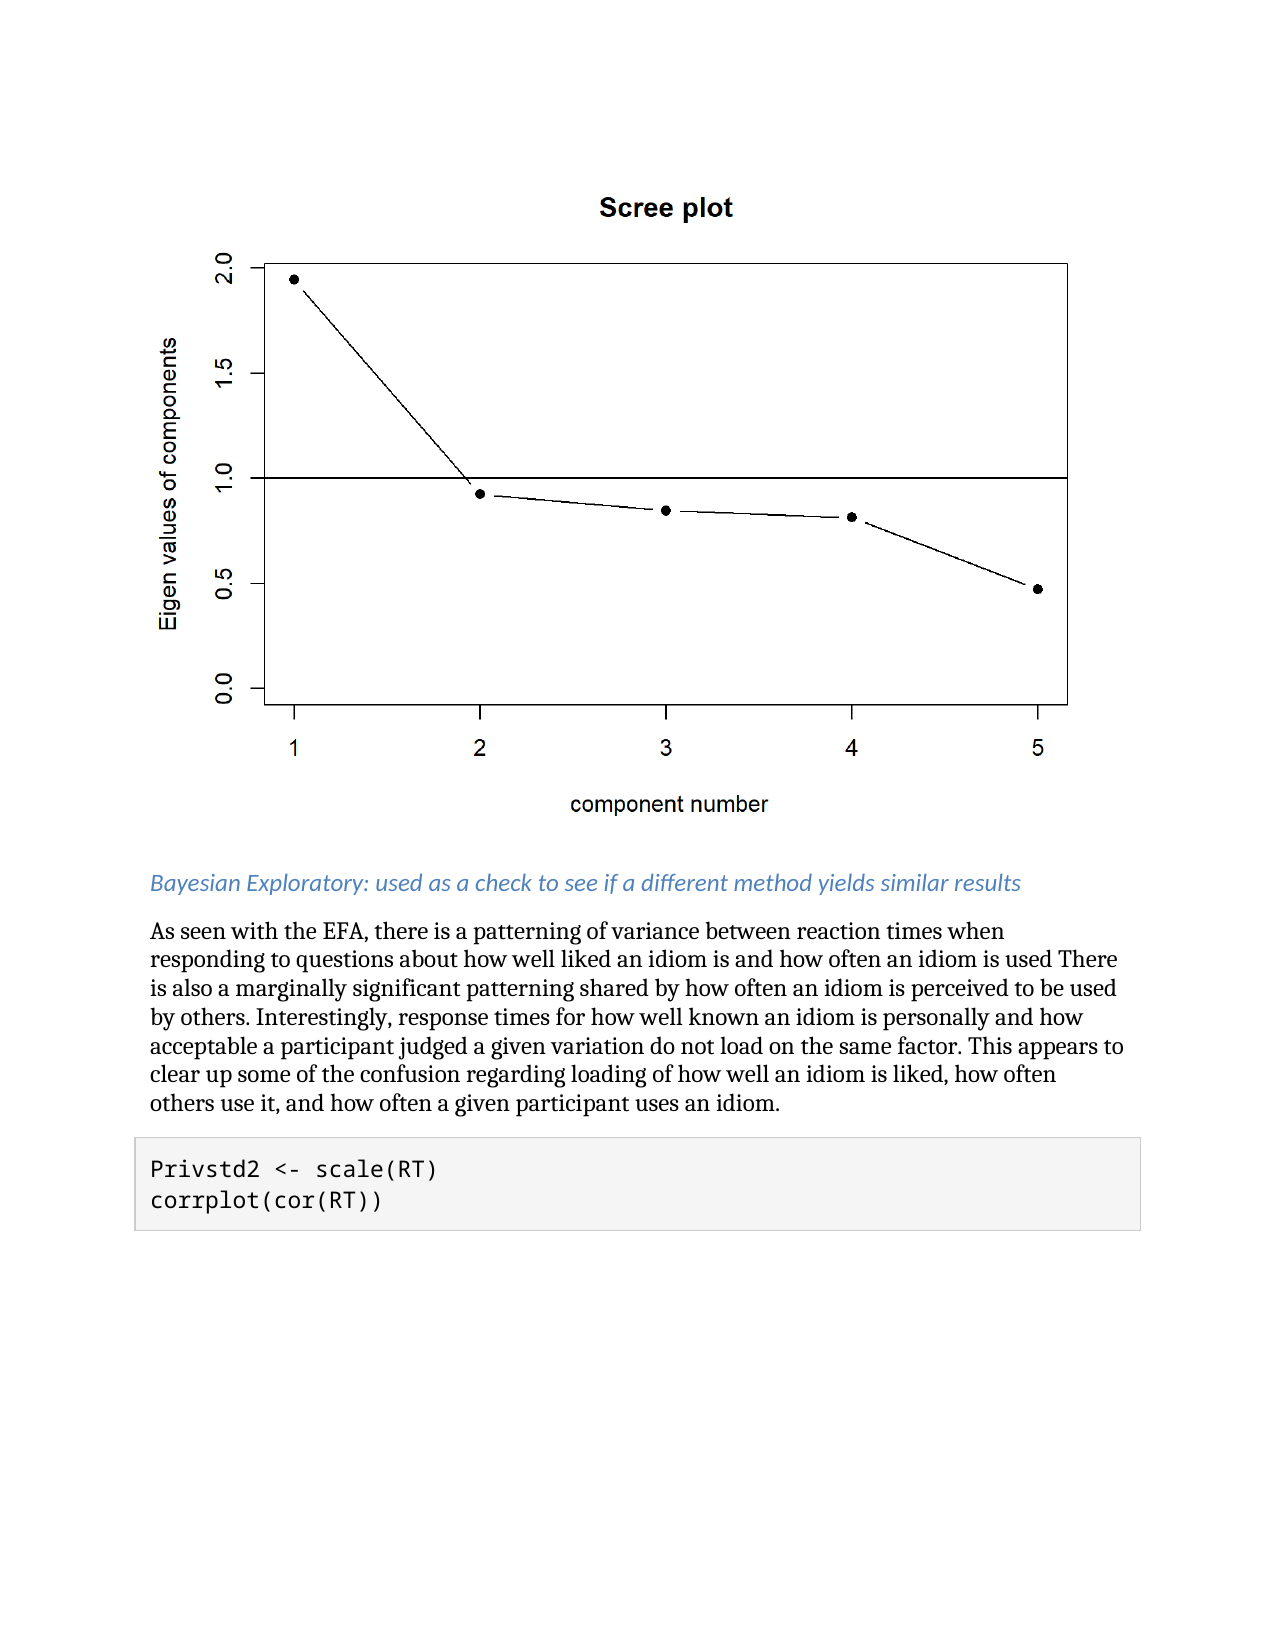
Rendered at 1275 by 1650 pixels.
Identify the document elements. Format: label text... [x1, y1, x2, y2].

text As seen with the EFA, there is a patterning of variance between reaction times when responding to questions about how well liked an idiom is and how often an idiom is used There is also a marginally significant patterning shared by how often an idiom is perceived to be used by others. Interestingly, response times for how well known an idiom is personally and how acceptable a participant judged a given variation do not load on the same factor. This appears to clear up some of the confusion regarding loading of how well an idiom is liked, how often others use it, and how often a given participant uses an idiom. [150, 917, 1125, 1118]
picture [150, 150, 1125, 847]
subtitle Bayesian Exploratory: used as a check to see if a different method yields similar results [150, 867, 1125, 898]
text Privstd2 <- scale(RT) corrplot(cor(RT)) [136, 1138, 1140, 1230]
